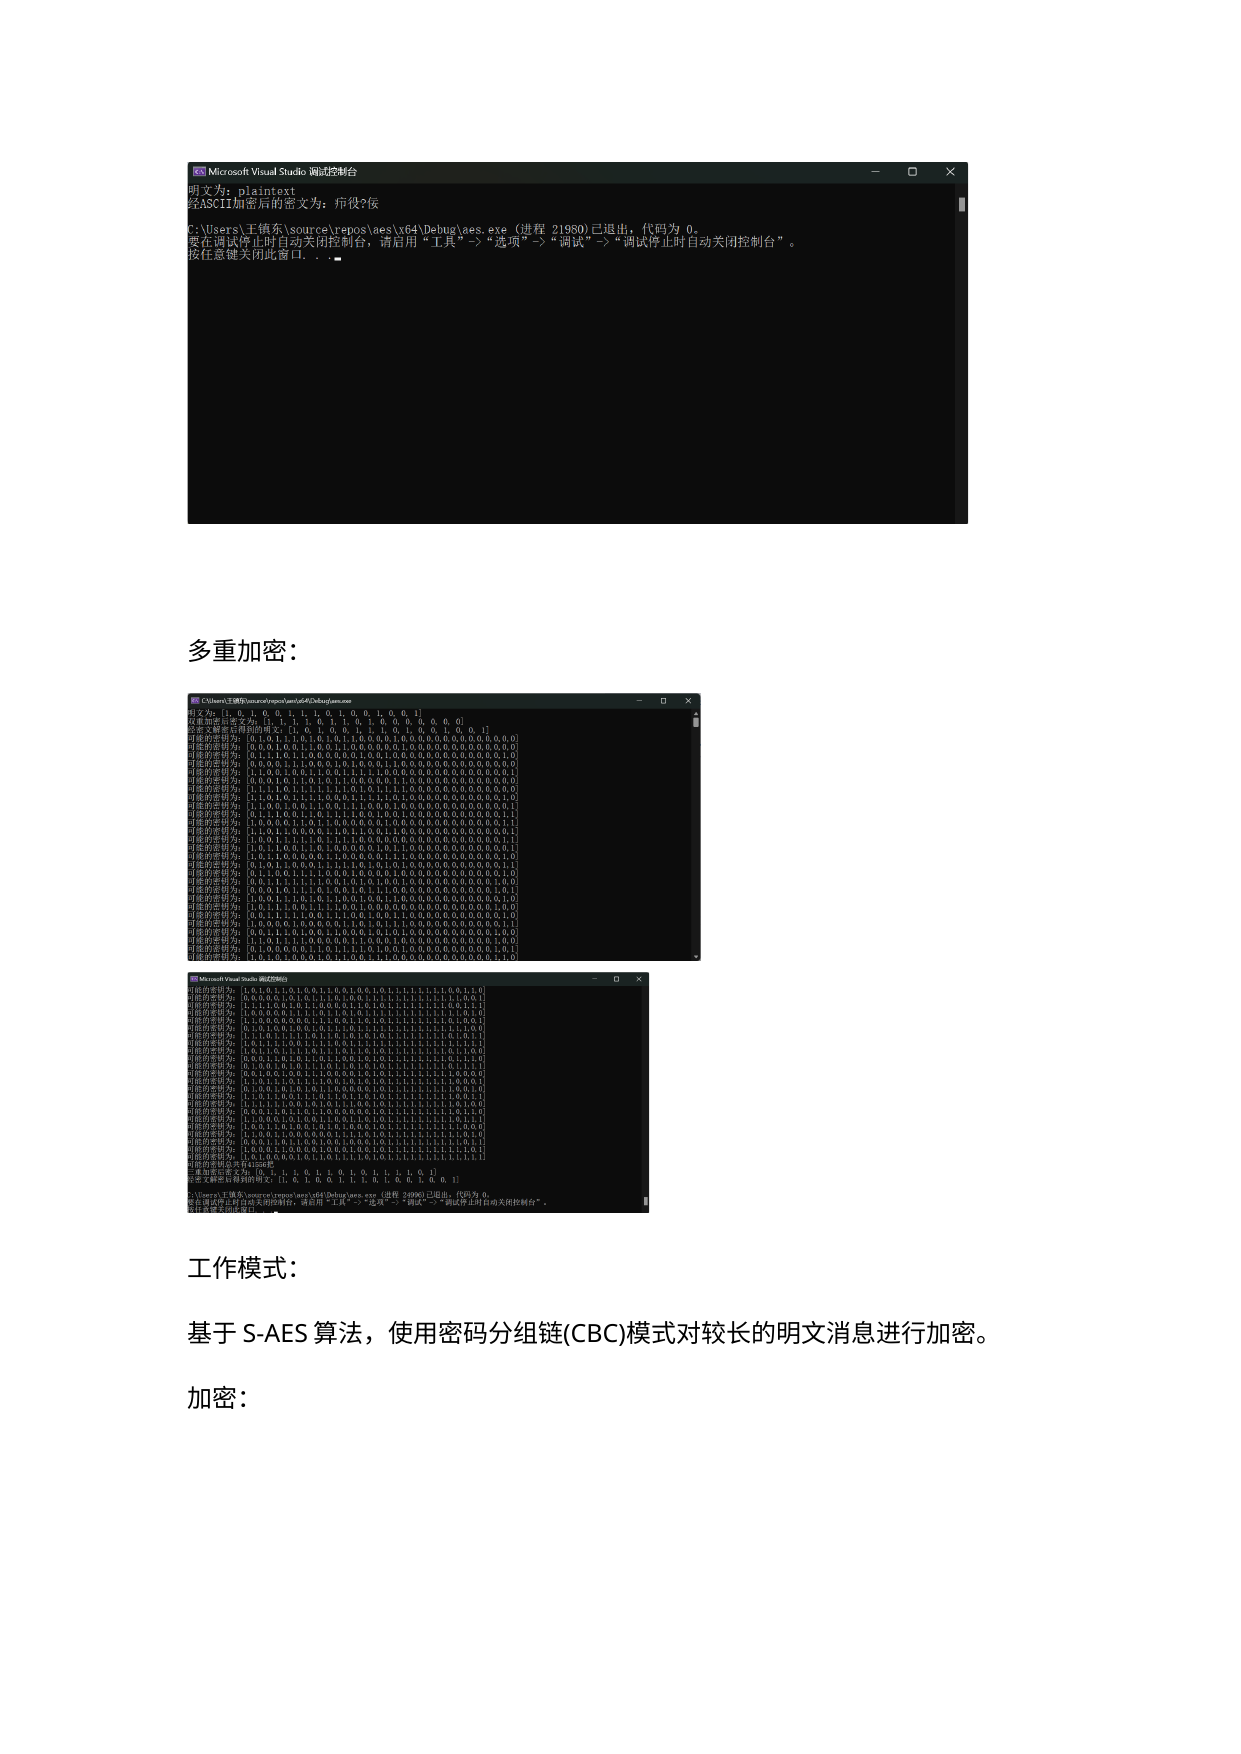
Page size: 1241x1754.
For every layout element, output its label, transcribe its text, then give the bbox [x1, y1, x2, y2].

picture [187, 162, 969, 524]
text 加密： [187, 1364, 1053, 1429]
text 基于S-AES算法，使用密码分组链(CBC)模式对较长的明文消息进行加密。 [187, 1299, 1053, 1364]
picture [187, 693, 701, 961]
text 多重加密： [187, 617, 1053, 682]
picture [187, 972, 650, 1213]
